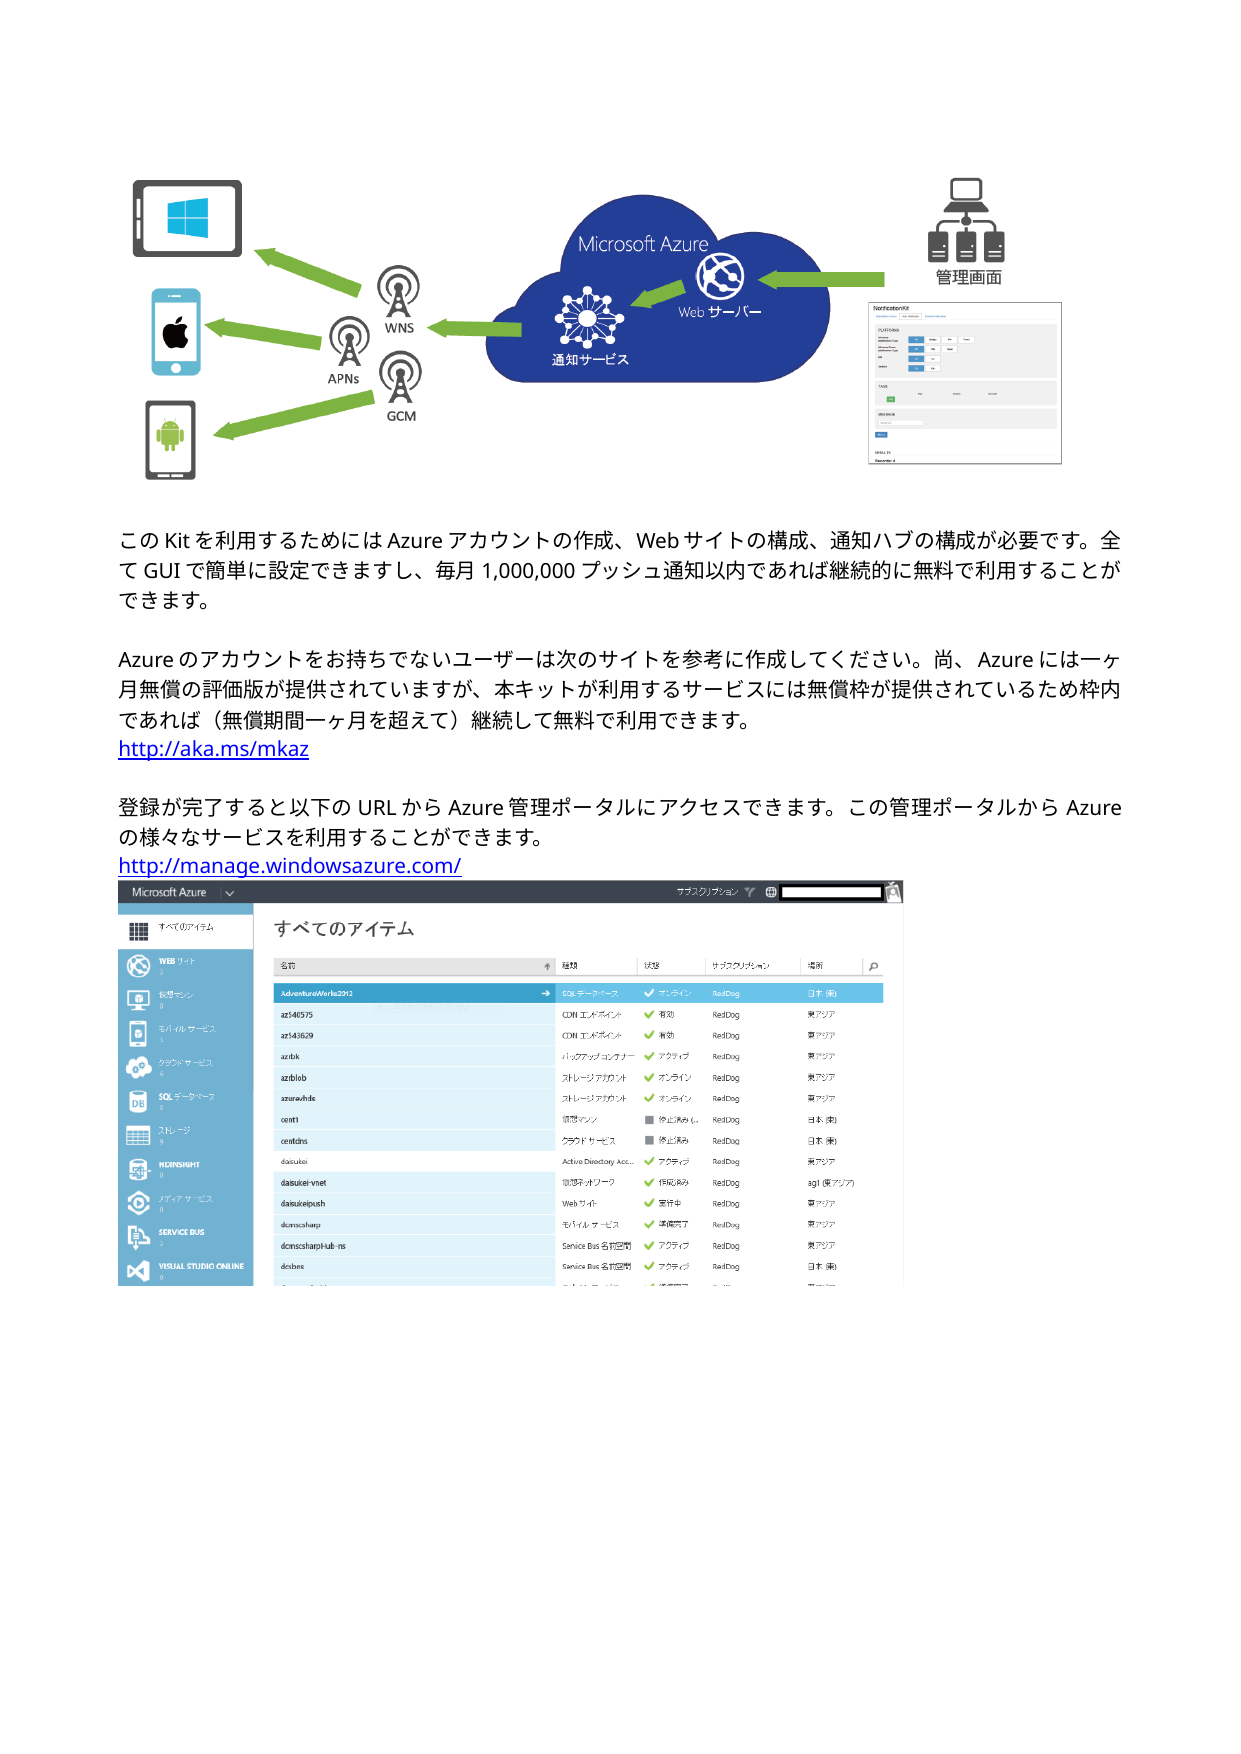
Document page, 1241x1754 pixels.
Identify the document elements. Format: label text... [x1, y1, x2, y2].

text このKitを利用するためにはAzureアカウントの作成、Webサイトの構成、通知ハブの構成が必要です。全てGUIで簡単に設定できますし、毎月1,000,000プッシュ通知以内であれば継続的に無料で利用することができます。 [118, 524, 1122, 615]
picture [118, 165, 1094, 496]
text Azureのアカウントをお持ちでないユーザーは次のサイトを参考に作成してください。尚、Azureには一ヶ月無償の評価版が提供されていますが、本キットが利用するサービスには無償枠が提供されているため枠内であれば（無償期間一ヶ月を超えて）継続して無料で利用できます。 [118, 643, 1122, 734]
text 登録が完了すると以下のURLからAzure管理ポータルにアクセスできます。この管理ポータルからAzureの様々なサービスを利用することができます。 [118, 791, 1122, 851]
text http://manage.windowsazure.com/ [118, 851, 1122, 880]
picture [118, 880, 904, 1286]
text http://aka.ms/mkaz [118, 734, 1122, 762]
